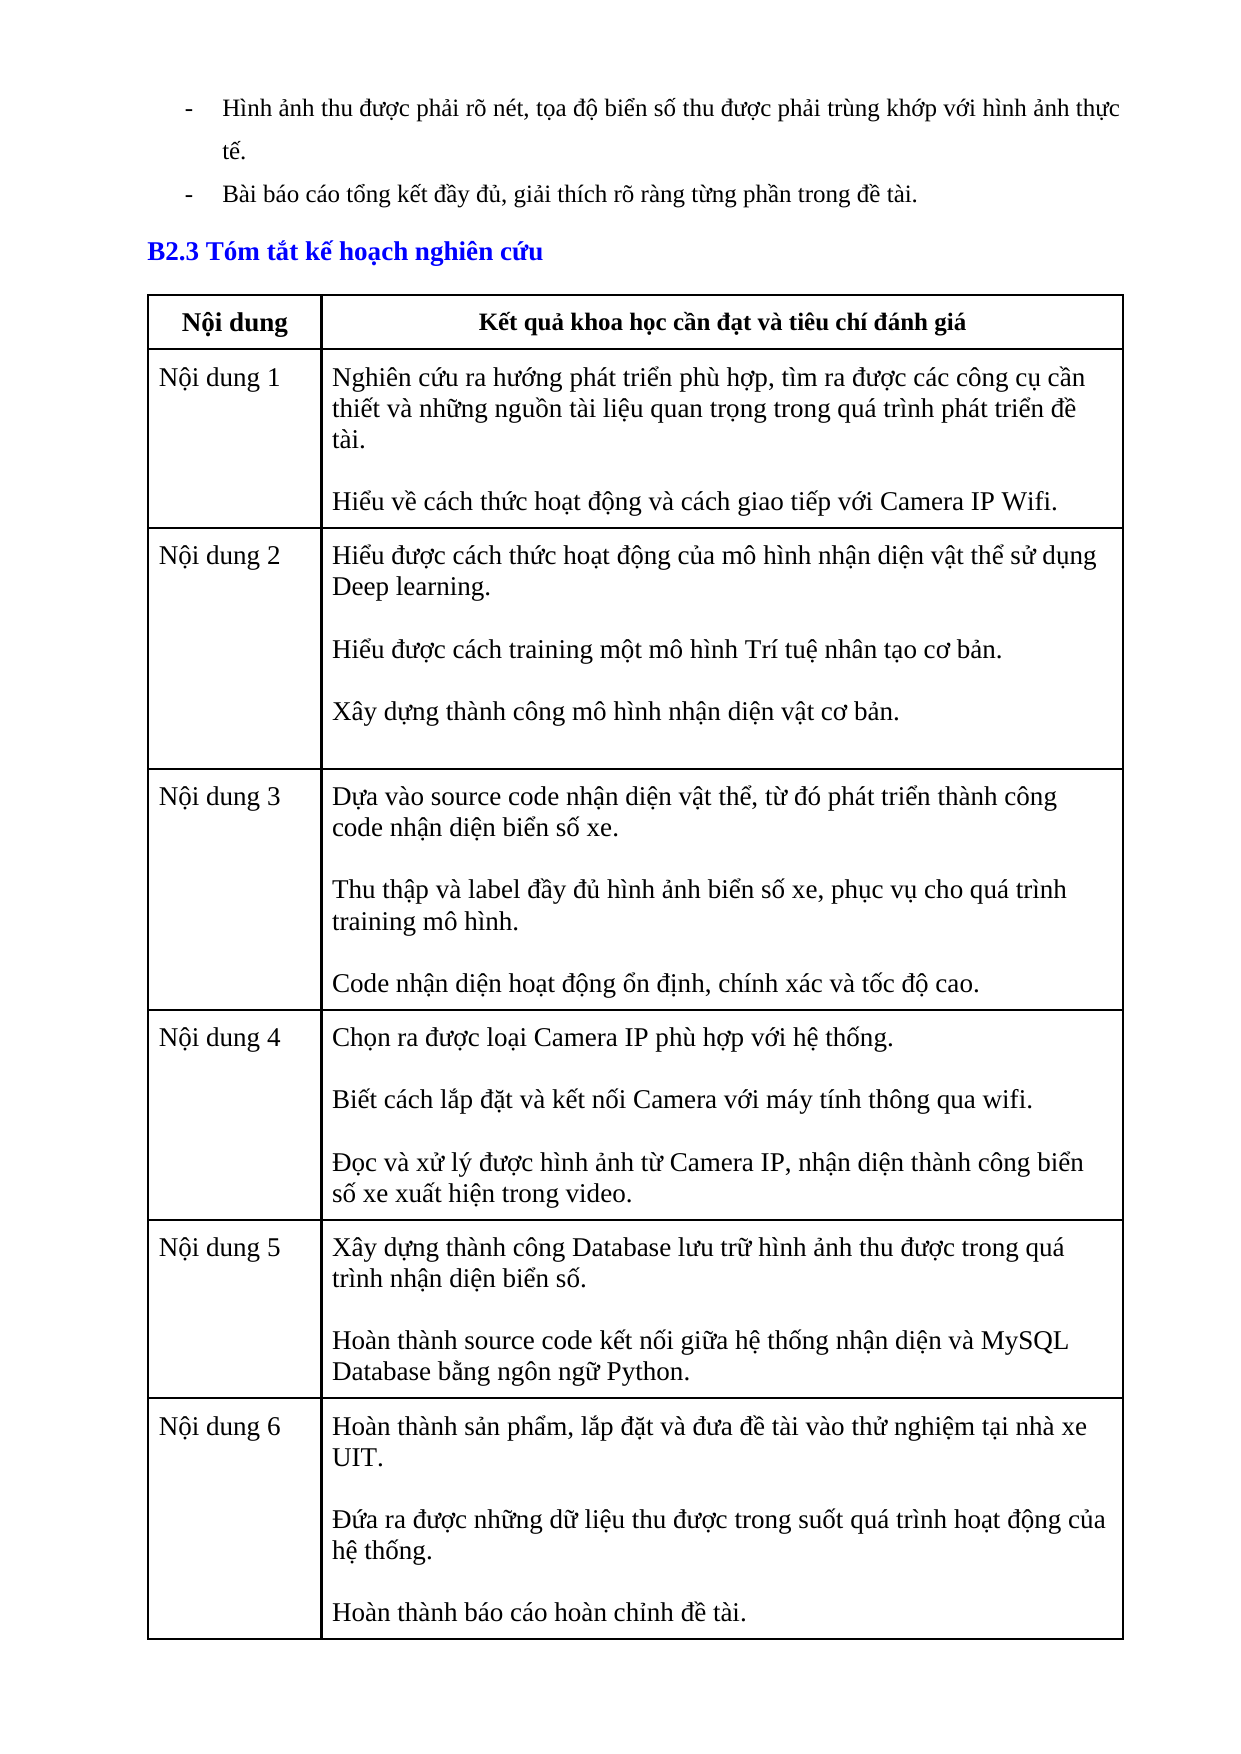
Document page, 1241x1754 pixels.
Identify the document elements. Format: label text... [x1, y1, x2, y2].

table_cell Dựa vào source code nhận diện vật thể, từ đó phát triển thành công code nhận diện biển số xe. Thu thập và label đầy đủ hình ảnh biển số xe, phục vụ cho quá trình training mô hình. Code nhận diện hoạt động ổn định, chính xác và tốc độ cao. [323, 770, 1122, 1009]
text B2.3 Tóm tắt kế hoạch nghiên cứu [147, 235, 1122, 266]
table_cell Nghiên cứu ra hướng phát triển phù hợp, tìm ra được các công cụ cần thiết và những nguồn tài liệu quan trọng trong quá trình phát triển đề tài. Hiểu về cách thức hoạt động và cách giao tiếp với Camera IP Wifi. [323, 350, 1122, 527]
table_cell Nội dung 1 [149, 350, 320, 527]
list Bài báo cáo tổng kết đầy đủ, giải thích rõ ràng từng phần trong đề tài. [184, 179, 1122, 208]
table_cell Hoàn thành sản phẩm, lắp đặt và đưa đề tài vào thử nghiệm tại nhà xe UIT. Đứa ra được những dữ liệu thu được trong suốt quá trình hoạt động của hệ thống. Hoàn thành báo cáo hoàn chỉnh đề tài. [323, 1399, 1122, 1638]
table_header Kết quả khoa học cần đạt và tiêu chí đánh giá [323, 296, 1122, 348]
table_cell Nội dung 4 [149, 1011, 320, 1218]
table_cell Xây dựng thành công Database lưu trữ hình ảnh thu được trong quá trình nhận diện biển số. Hoàn thành source code kết nối giữa hệ thống nhận diện và MySQL Database bằng ngôn ngữ Python. [323, 1221, 1122, 1397]
list Hình ảnh thu được phải rõ nét, tọa độ biển số thu được phải trùng khớp với hình ảnh thực tế. [184, 93, 1122, 165]
table_cell Chọn ra được loại Camera IP phù hợp với hệ thống. Biết cách lắp đặt và kết nối Camera với máy tính thông qua wifi. Đọc và xử lý được hình ảnh từ Camera IP, nhận diện thành công biển số xe xuất hiện trong video. [323, 1011, 1122, 1218]
table_cell Nội dung 5 [149, 1221, 320, 1397]
table_cell Nội dung 3 [149, 770, 320, 1009]
table_cell Nội dung 6 [149, 1399, 320, 1638]
table_header Nội dung [149, 296, 320, 348]
table_cell Hiểu được cách thức hoạt động của mô hình nhận diện vật thể sử dụng Deep learning. Hiểu được cách training một mô hình Trí tuệ nhân tạo cơ bản. Xây dựng thành công mô hình nhận diện vật cơ bản. [323, 529, 1122, 768]
table_cell Nội dung 2 [149, 529, 320, 768]
